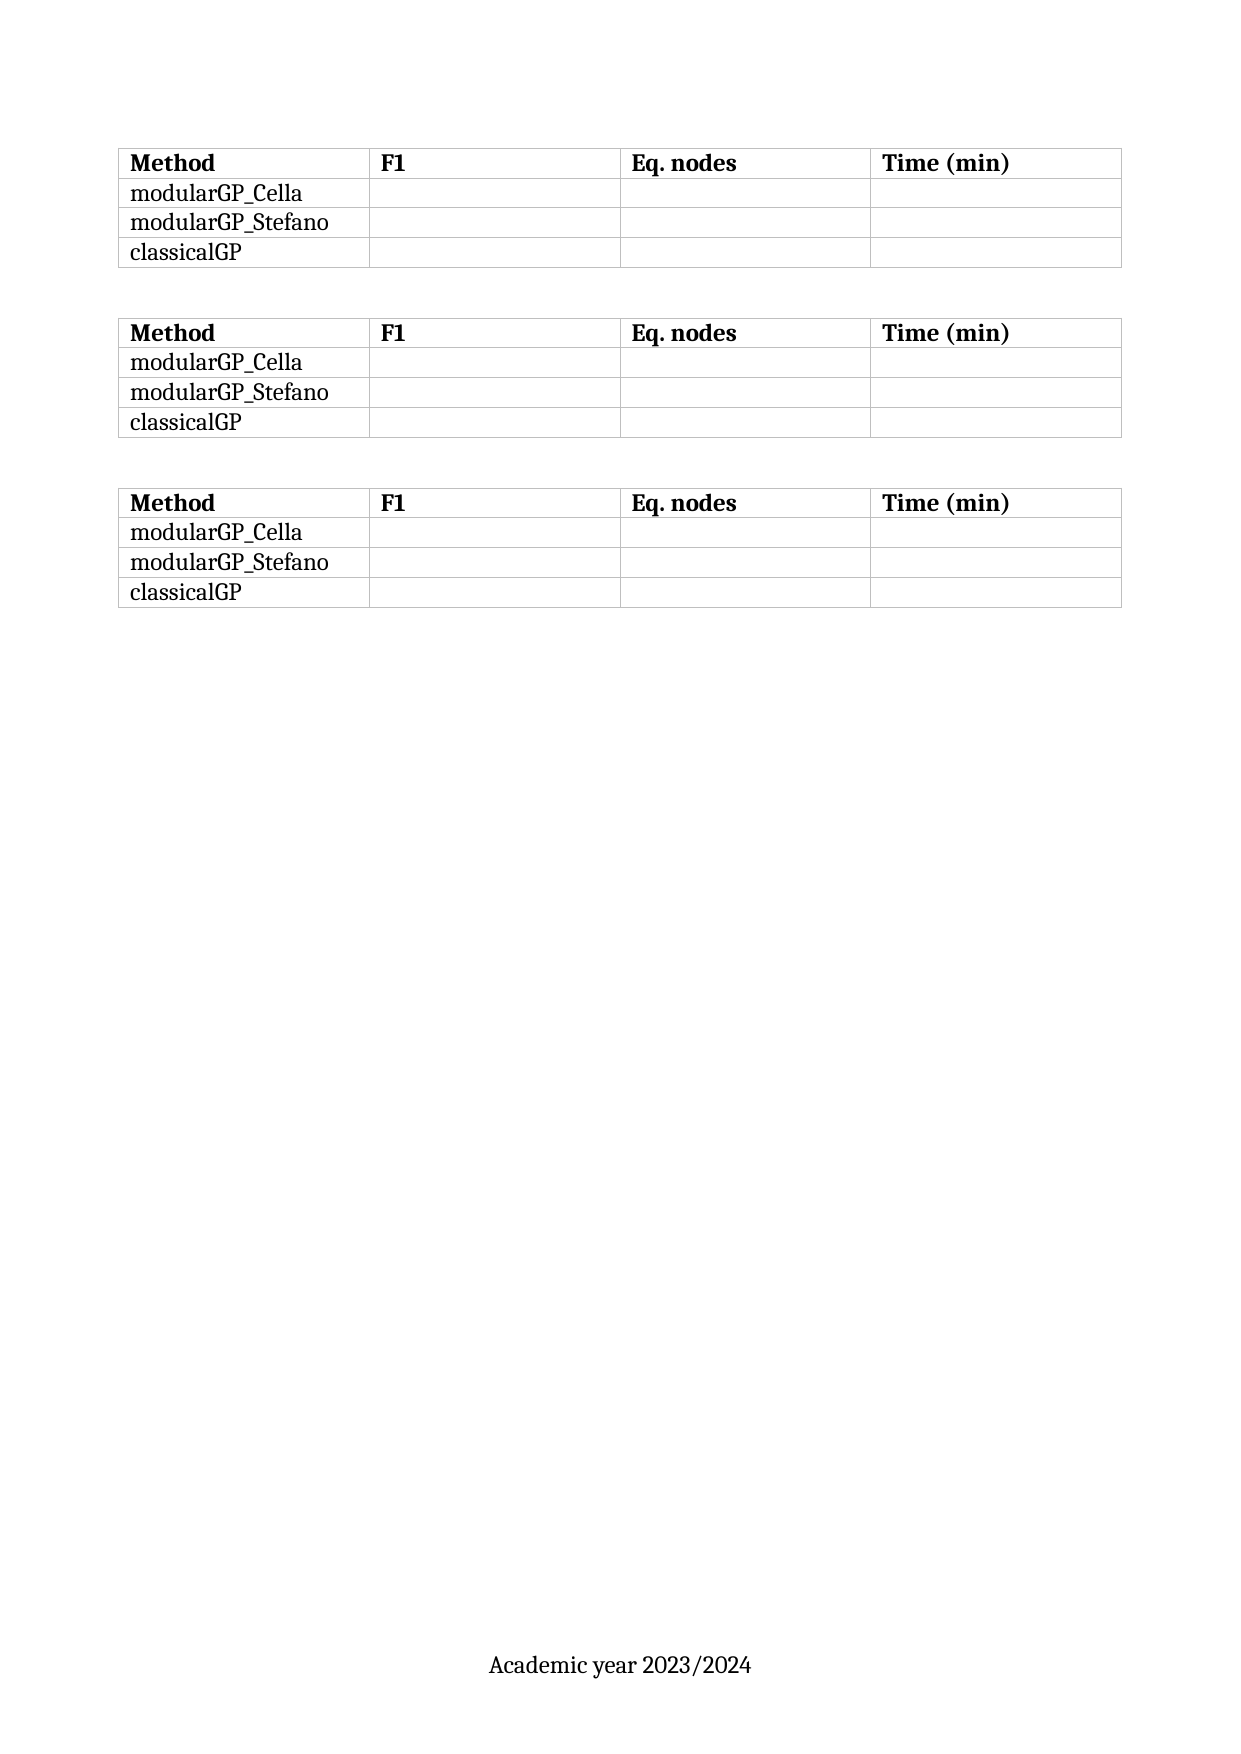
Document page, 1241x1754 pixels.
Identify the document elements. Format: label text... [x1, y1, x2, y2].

table_header Method [119, 319, 369, 347]
table_header Eq. nodes [621, 319, 870, 347]
table_cell [621, 408, 870, 437]
table_cell [621, 518, 870, 547]
table_header F1 [370, 489, 620, 517]
table_cell classicalGP [119, 578, 369, 607]
table_cell classicalGP [119, 238, 369, 267]
table_header Time (min) [871, 489, 1121, 517]
table_cell modularGP_Cella [119, 348, 369, 377]
table_cell [871, 408, 1121, 437]
table_header Method [119, 489, 369, 517]
table_cell modularGP_Stefano [119, 378, 369, 407]
table_cell [621, 548, 870, 577]
table_header Method [119, 149, 369, 177]
table_cell [370, 208, 620, 237]
table_cell modularGP_Stefano [119, 208, 369, 237]
table_header F1 [370, 319, 620, 347]
table_cell [370, 548, 620, 577]
table_header F1 [370, 149, 620, 177]
table_cell classicalGP [119, 408, 369, 437]
table_cell modularGP_Stefano [119, 548, 369, 577]
table_cell modularGP_Cella [119, 518, 369, 547]
table_cell modularGP_Cella [119, 179, 369, 207]
table_header Eq. nodes [621, 489, 870, 517]
table_cell [871, 378, 1121, 407]
table_cell [621, 238, 870, 267]
table_cell [871, 179, 1121, 207]
table_cell [621, 378, 870, 407]
table_cell [621, 578, 870, 607]
table_cell [370, 179, 620, 207]
table_cell [621, 208, 870, 237]
table_cell [871, 548, 1121, 577]
table_header Eq. nodes [621, 149, 870, 177]
table_header Time (min) [871, 149, 1121, 177]
table_cell [621, 348, 870, 377]
table_cell [871, 518, 1121, 547]
table_cell [621, 179, 870, 207]
table_cell [370, 518, 620, 547]
table_header Time (min) [871, 319, 1121, 347]
table_cell [871, 208, 1121, 237]
table_cell [370, 578, 620, 607]
table_cell [370, 408, 620, 437]
table_cell [370, 348, 620, 377]
table_cell [871, 578, 1121, 607]
table_cell [370, 238, 620, 267]
table_cell [370, 378, 620, 407]
table_cell [871, 238, 1121, 267]
table_cell [871, 348, 1121, 377]
